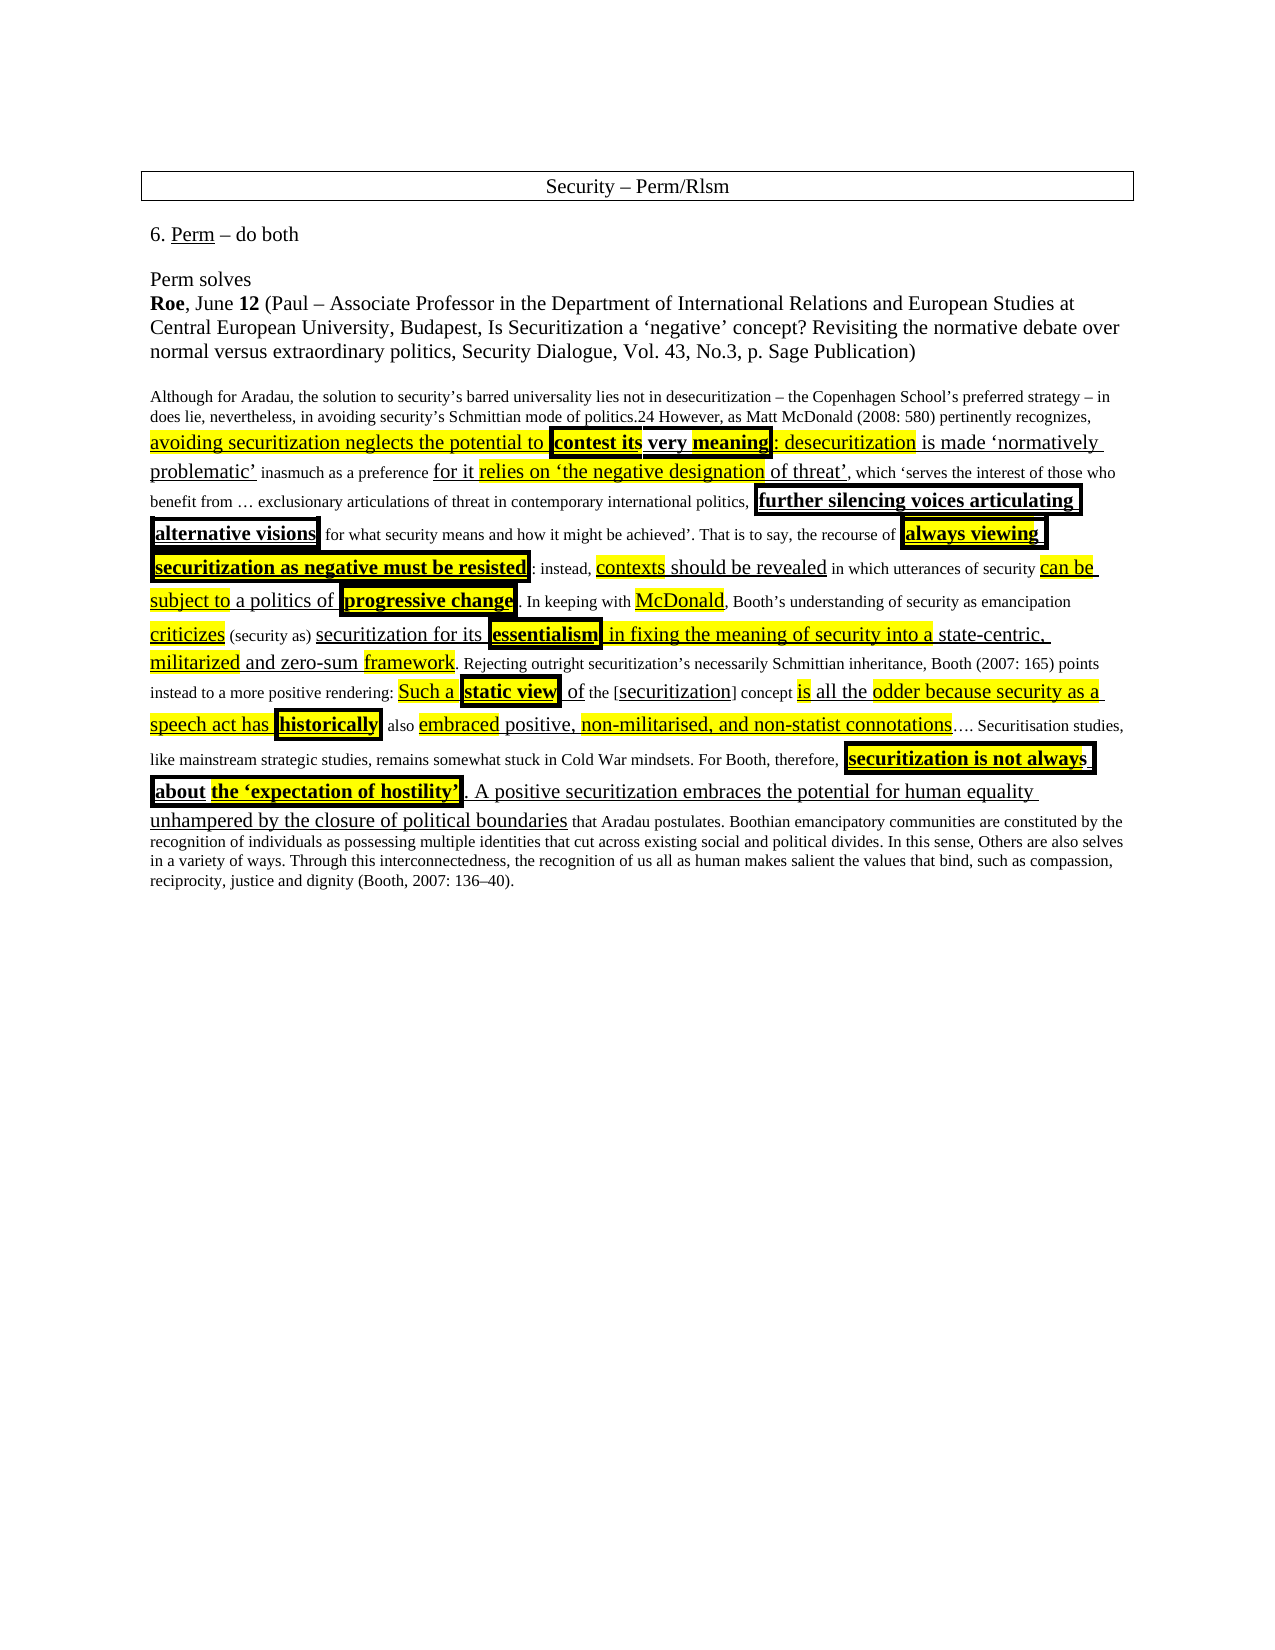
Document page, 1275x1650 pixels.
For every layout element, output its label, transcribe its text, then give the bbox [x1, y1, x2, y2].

text Roe, June 12 (Paul – Associate Professor in the Department of International Relations and European Studies at Central European University, Budapest, Is Securitization a ‘negative’ concept? Revisiting the normative debate over normal versus extraordinary politics, Security Dialogue, Vol. 43, No.3, p. Sage Publication) [150, 291, 1125, 363]
subtitle 6. Perm – do both [150, 222, 1125, 246]
subtitle Perm solves [150, 267, 1125, 291]
subtitle Security – Perm/Rlsm [142, 172, 1133, 200]
text Although for Aradau, the solution to security’s barred universality lies not in desecuritization – the Copenhagen School’s preferred strategy – in does lie, nevertheless, in avoiding security’s Schmittian mode of politics.24 However, as Matt McDonald (2008: 580) pertinently recognizes, avoiding securitization neglects the potential to contest its very meaning: desecuritization is made ‘normatively problematic’ inasmuch as a preference for it relies on ‘the negative designation of threat’, which ‘serves the interest of those who benefit from … exclusionary articulations of threat in contemporary international politics, further silencing voices articulating alternative visions for what security means and how it might be achieved’. That is to say, the recourse of always viewing securitization as negative must be resisted: instead, contexts should be revealed in which utterances of security can be subject to a politics of progressive change. In keeping with McDonald, Booth’s understanding of security as emancipation criticizes (security as) securitization for its essentialism in fixing the meaning of security into a state-centric, militarized and zero-sum framework. Rejecting outright securitization’s necessarily Schmittian inheritance, Booth (2007: 165) points instead to a more positive rendering: Such a static view of the [securitization] concept is all the odder because security as a speech act has historically also embraced positive, non-militarised, and non-statist connotations…. Securitisation studies, like mainstream strategic studies, remains somewhat stuck in Cold War mindsets. For Booth, therefore, securitization is not always about the ‘expectation of hostility’. A positive securitization embraces the potential for human equality unhampered by the closure of political boundaries that Aradau postulates. Boothian emancipatory communities are constituted by the recognition of individuals as possessing multiple identities that cut across existing social and political divides. In this sense, Others are also selves in a variety of ways. Through this interconnectedness, the recognition of us all as human makes salient the values that bind, such as compassion, reciprocity, justice and dignity (Booth, 2007: 136–40). [150, 387, 1125, 889]
